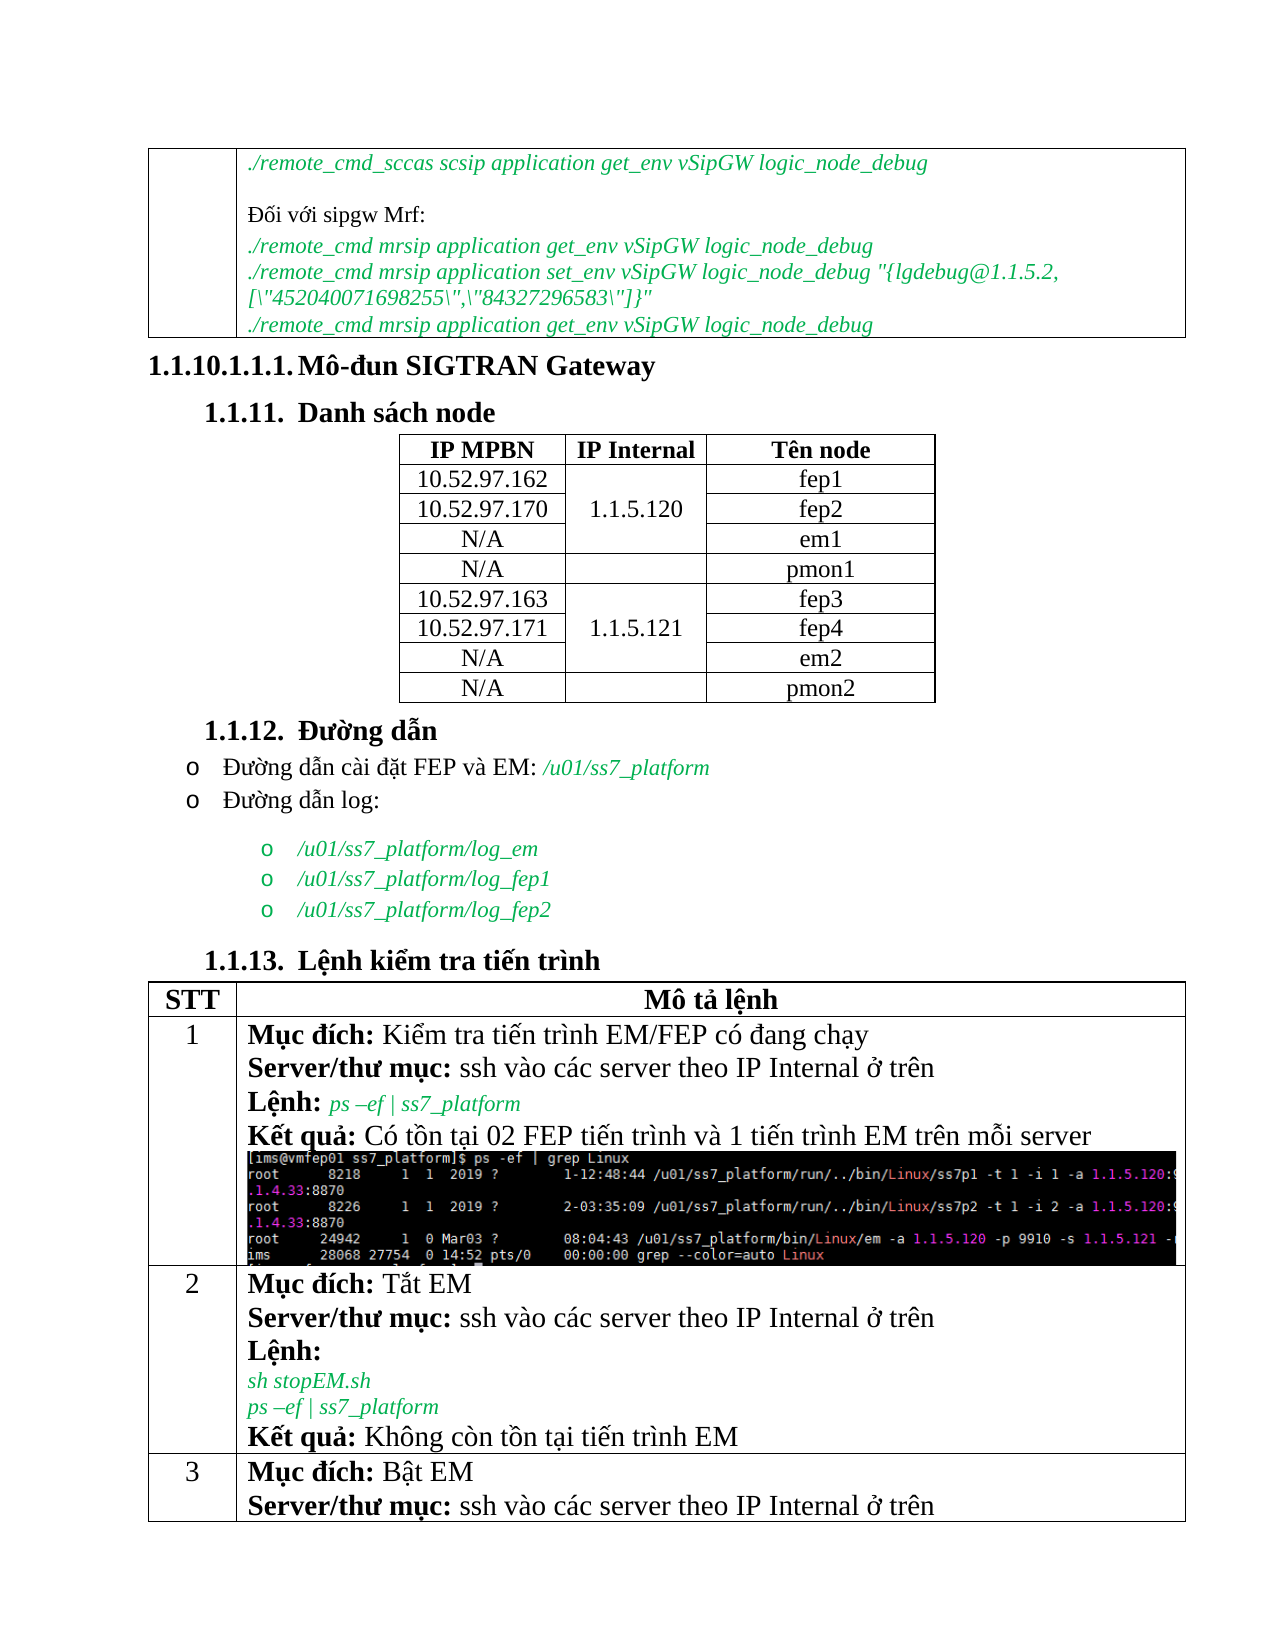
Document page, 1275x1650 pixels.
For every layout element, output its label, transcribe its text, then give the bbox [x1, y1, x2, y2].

table_cell 3 [149, 1454, 236, 1521]
table_cell Mục đích: Tắt EM Server/thư mục: ssh vào các server theo IP Internal ở trên Lệnh: sh stopEM.sh ps –ef | ss7_platform Kết quả: Không còn tồn tại tiến trình EM [237, 1266, 1185, 1453]
list Đường dẫn cài đặt FEP và EM: /u01/ss7_platform [185, 752, 1186, 783]
table_cell 10.52.97.170 [400, 494, 565, 523]
table_cell Mục đích: Kiểm tra tiến trình EM/FEP có đang chạy Server/thư mục: ssh vào các server theo IP Internal ở trên Lệnh: ps –ef | ss7_platform Kết quả: Có tồn tại 02 FEP tiến trình và 1 tiến trình EM trên mỗi server [237, 1017, 1185, 1265]
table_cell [237, 1454, 1185, 1521]
table_cell 2 [149, 1266, 236, 1453]
table_cell N/A [400, 554, 565, 583]
table_cell 10.52.97.162 [400, 465, 565, 493]
text Đường dẫn [204, 713, 1186, 747]
table_header IP MPBN [400, 435, 565, 463]
list /u01/ss7_platform/log_fep2 [260, 896, 1186, 924]
table_header STT [149, 983, 236, 1016]
text Danh sách node [204, 395, 1186, 429]
table_header Mô tả lệnh [237, 983, 1185, 1016]
table_cell N/A [400, 524, 565, 553]
table_cell pmon2 [707, 673, 934, 702]
table_cell 8 [149, 149, 236, 337]
table_cell fep1 [707, 465, 934, 493]
table_cell N/A [400, 673, 565, 702]
picture [247, 1151, 1177, 1266]
table_cell [566, 554, 706, 583]
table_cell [237, 149, 1185, 337]
table_cell fep3 [707, 584, 934, 612]
table_header IP Internal [566, 435, 706, 463]
table_header Tên node [707, 435, 934, 463]
table_cell N/A [400, 643, 565, 672]
table_cell [566, 673, 706, 702]
table_cell fep4 [707, 614, 934, 642]
list Đường dẫn log: [185, 785, 1186, 816]
text Mô-đun SIGTRAN Gateway [148, 348, 1032, 382]
table_cell fep2 [707, 494, 934, 523]
table_cell em1 [707, 524, 934, 553]
table_cell 1.1.5.121 [566, 584, 706, 672]
table_cell 10.52.97.171 [400, 614, 565, 642]
text Lệnh kiểm tra tiến trình [204, 943, 1186, 976]
list /u01/ss7_platform/log_em [260, 835, 1186, 863]
table_cell 1.1.5.120 [566, 465, 706, 553]
table_cell 10.52.97.163 [400, 584, 565, 612]
table_cell 1 [149, 1017, 236, 1265]
list /u01/ss7_platform/log_fep1 [260, 865, 1186, 893]
table_cell pmon1 [707, 554, 934, 583]
table_cell em2 [707, 643, 934, 672]
